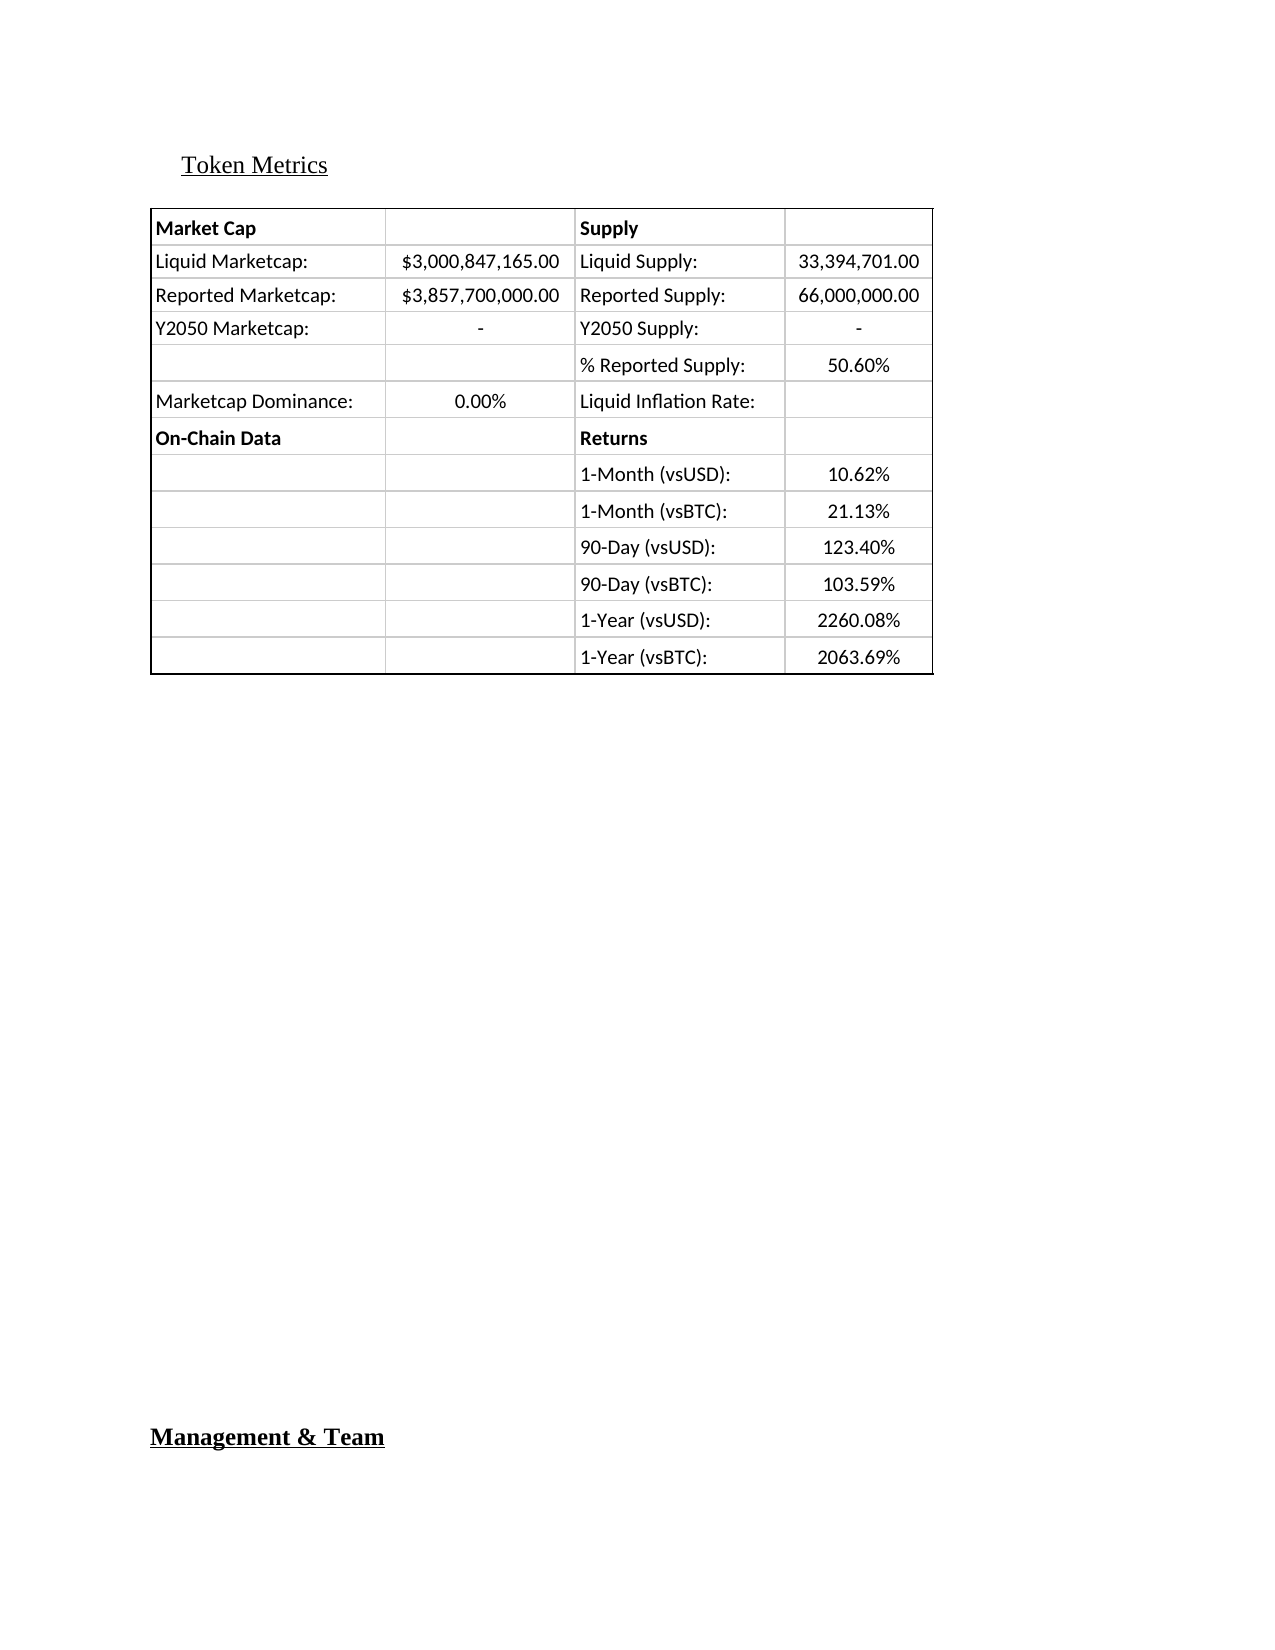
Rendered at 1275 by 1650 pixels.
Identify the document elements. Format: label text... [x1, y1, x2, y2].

table_cell Y2050 Supply: [576, 312, 784, 344]
table_cell [152, 565, 385, 600]
table_cell 66,000,000.00 [786, 279, 932, 311]
table_header Market Cap [152, 209, 385, 244]
table_cell 103.59% [786, 565, 932, 600]
table_cell [152, 492, 385, 527]
table_cell 90-Day (vsBTC): [576, 565, 784, 600]
table_cell Liquid Inflation Rate: [576, 382, 784, 417]
table_cell [386, 345, 574, 380]
table_cell [786, 418, 932, 453]
table_cell 21.13% [786, 492, 932, 527]
table_cell [152, 455, 385, 490]
table_header [386, 209, 574, 244]
table_cell - [386, 312, 574, 344]
table_cell [386, 565, 574, 600]
table_cell Marketcap Dominance: [152, 382, 385, 417]
table_header Supply [576, 209, 784, 244]
table_cell [786, 382, 932, 417]
table_cell Reported Supply: [576, 279, 784, 311]
table_cell 2063.69% [786, 638, 932, 673]
table_cell [152, 601, 385, 636]
table_cell Reported Marketcap: [152, 279, 385, 311]
text Management & Team [150, 1422, 1125, 1451]
table_cell $3,000,847,165.00 [386, 246, 574, 277]
table_cell 10.62% [786, 455, 932, 490]
table_cell Returns [576, 418, 784, 453]
table_cell [386, 601, 574, 636]
table_cell [386, 492, 574, 527]
text Token Metrics [150, 150, 1125, 179]
table_cell [152, 638, 385, 673]
table_header [786, 209, 932, 244]
table_cell 1-Year (vsBTC): [576, 638, 784, 673]
table_cell [386, 528, 574, 563]
table_cell [386, 638, 574, 673]
table_cell Liquid Supply: [576, 246, 784, 277]
table_cell - [786, 312, 932, 344]
table_cell 123.40% [786, 528, 932, 563]
table_cell 2260.08% [786, 601, 932, 636]
table_cell 90-Day (vsUSD): [576, 528, 784, 563]
table_cell Liquid Marketcap: [152, 246, 385, 277]
table_cell [152, 528, 385, 563]
table_cell 0.00% [386, 382, 574, 417]
table_cell 1-Year (vsUSD): [576, 601, 784, 636]
table_cell 1-Month (vsUSD): [576, 455, 784, 490]
table_cell % Reported Supply: [576, 345, 784, 380]
table_cell 33,394,701.00 [786, 246, 932, 277]
table_cell [152, 345, 385, 380]
table_cell $3,857,700,000.00 [386, 279, 574, 311]
table_cell [386, 418, 574, 453]
table_cell [386, 455, 574, 490]
table_cell 50.60% [786, 345, 932, 380]
table_cell Y2050 Marketcap: [152, 312, 385, 344]
table_cell On-Chain Data [152, 418, 385, 453]
table_cell 1-Month (vsBTC): [576, 492, 784, 527]
